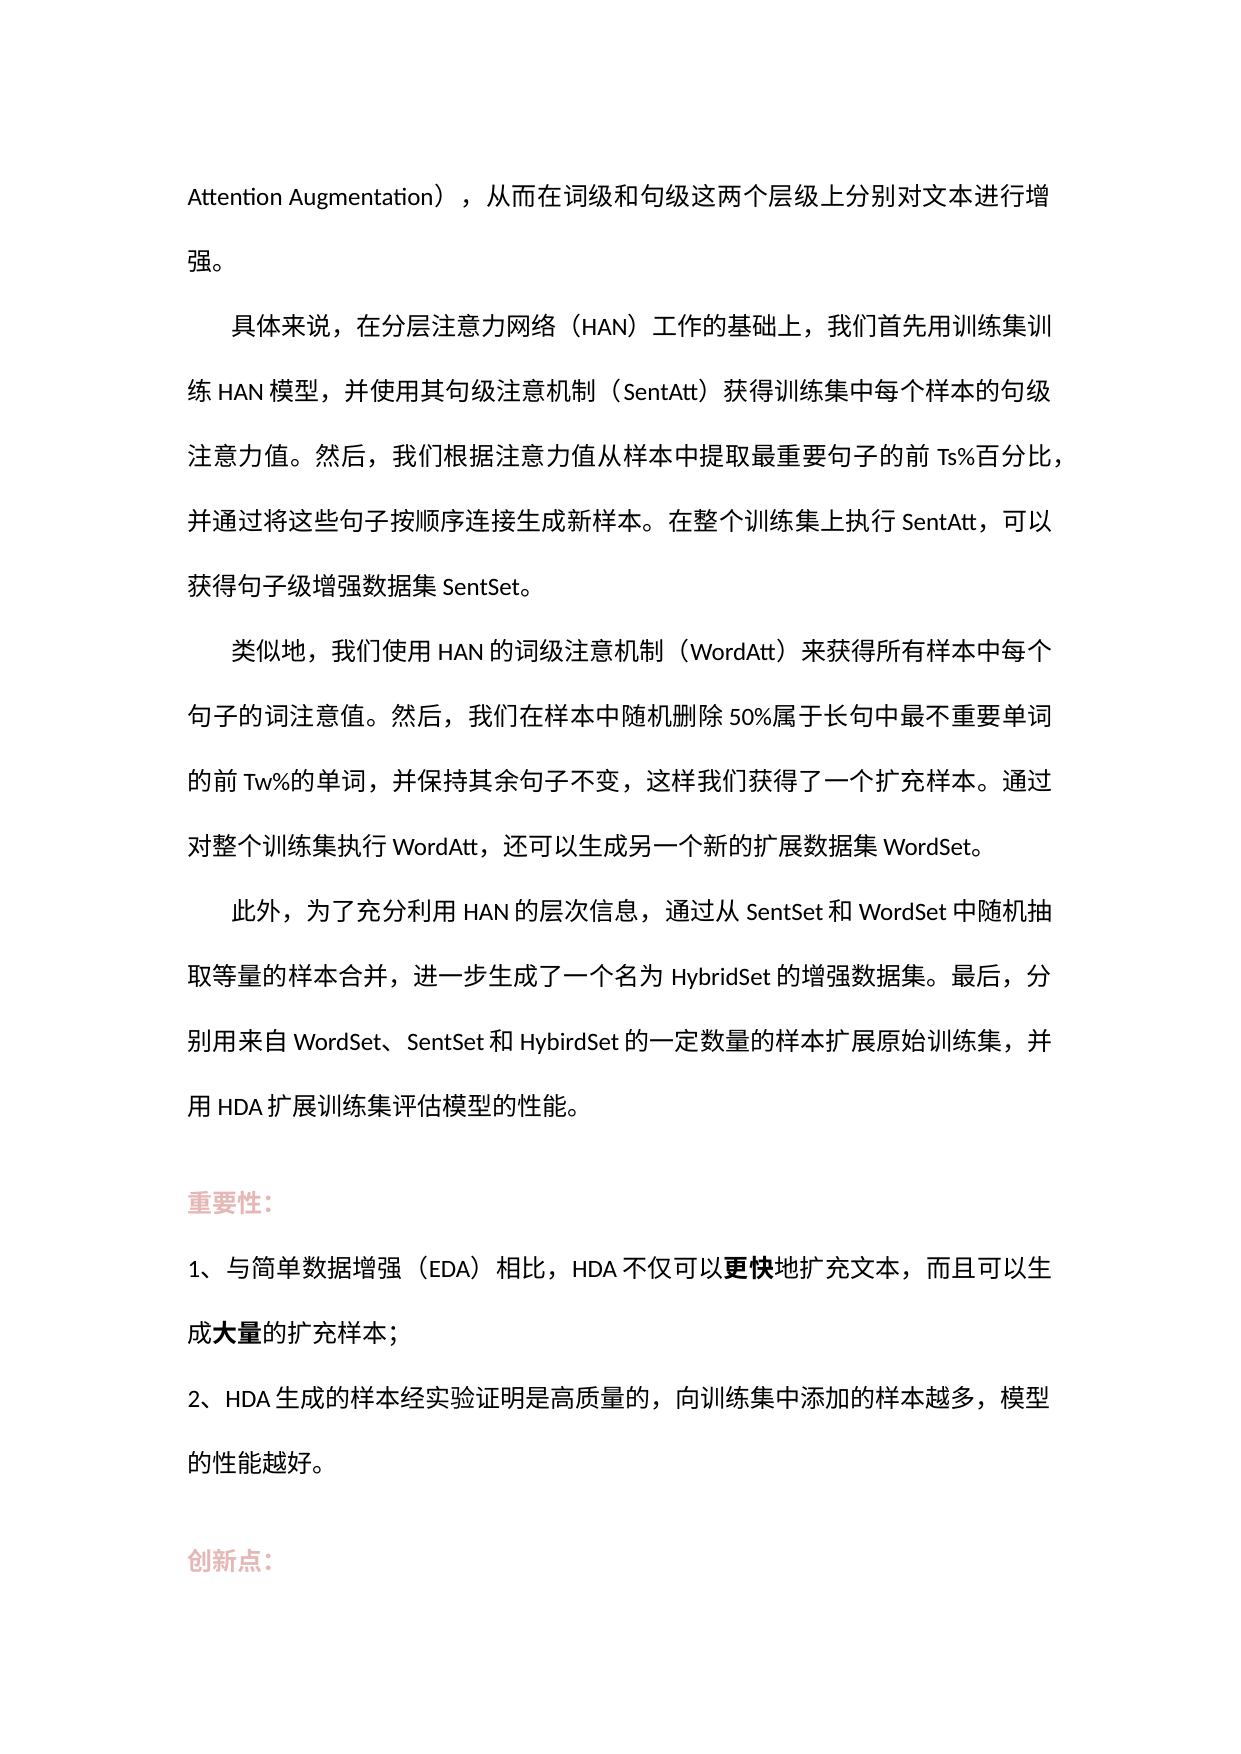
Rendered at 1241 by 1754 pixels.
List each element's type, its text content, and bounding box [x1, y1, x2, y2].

text 1、与简单数据增强（EDA）相比，HDA不仅可以更快地扩充文本，而且可以生成大量的扩充样本； [187, 1234, 1053, 1364]
text 2、HDA生成的样本经实验证明是高质量的，向训练集中添加的样本越多，模型的性能越好。 [187, 1364, 1053, 1494]
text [187, 162, 1053, 292]
text 具体来说，在分层注意力网络（HAN）工作的基础上，我们首先用训练集训练HAN模型，并使用其句级注意机制（SentAtt）获得训练集中每个样本的句级注意力值。然后，我们根据注意力值从样本中提取最重要句子的前Ts%百分比，并通过将这些句子按顺序连接生成新样本。在整个训练集上执行SentAtt，可以获得句子级增强数据集SentSet。 [187, 292, 1053, 617]
text 类似地，我们使用HAN的词级注意机制（WordAtt）来获得所有样本中每个句子的词注意值。然后，我们在样本中随机删除50%属于长句中最不重要单词的前Tw%的单词，并保持其余句子不变，这样我们获得了一个扩充样本。通过对整个训练集执行WordAtt，还可以生成另一个新的扩展数据集WordSet。 [187, 617, 1053, 877]
text 创新点： [187, 1527, 1053, 1592]
text 重要性： [187, 1169, 1053, 1234]
text 此外，为了充分利用HAN的层次信息，通过从SentSet和WordSet中随机抽取等量的样本合并，进一步生成了一个名为HybridSet的增强数据集。最后，分别用来自WordSet、SentSet和HybirdSet的一定数量的样本扩展原始训练集，并用HDA扩展训练集评估模型的性能。 [187, 877, 1053, 1137]
